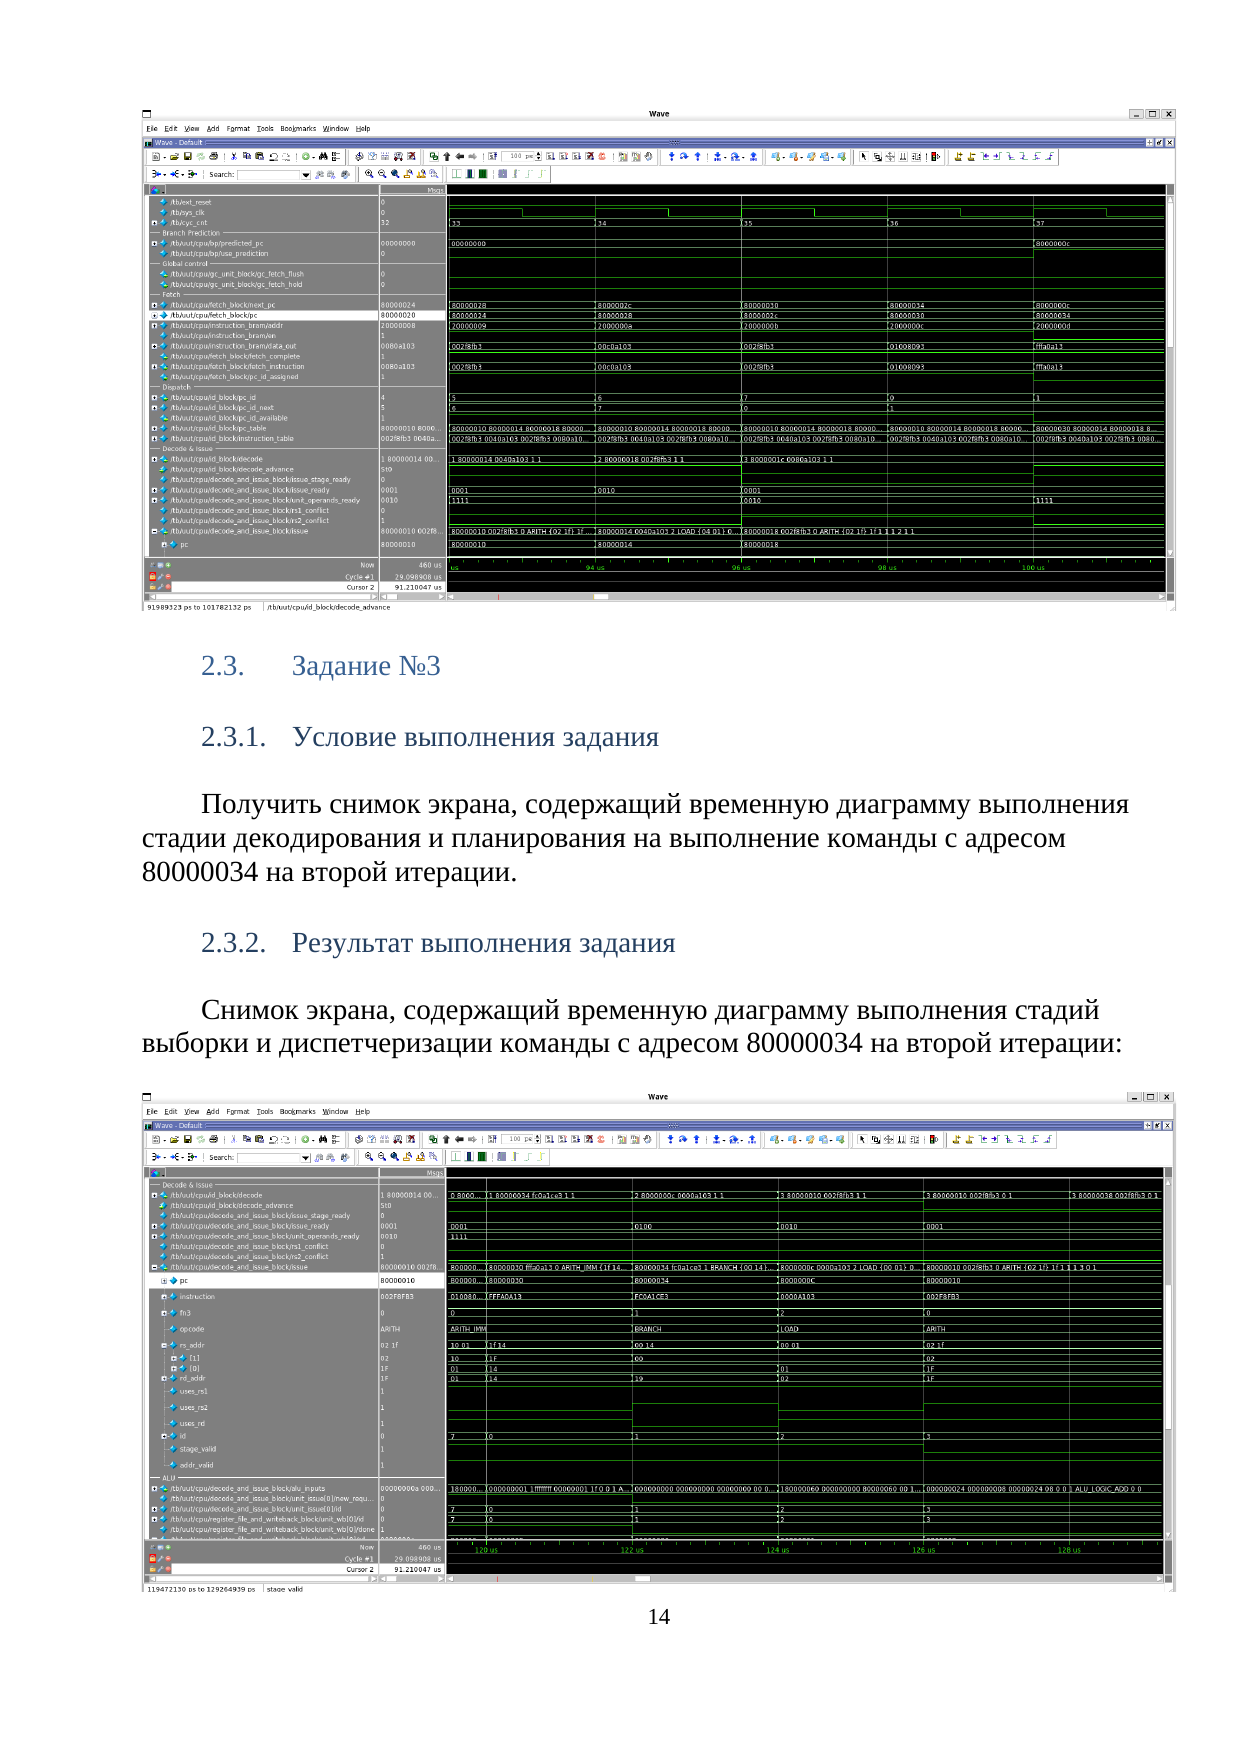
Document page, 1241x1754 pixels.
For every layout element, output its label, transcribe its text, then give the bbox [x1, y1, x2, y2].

text Получить снимок экрана, содержащий временную диаграмму выполнения стадии декодирования и планирования на выполнение команды с адресом 80000034 на второй итерации. [142, 787, 1176, 887]
subtitle Условие выполнения задания [142, 719, 1176, 753]
subtitle Задание №3 [142, 648, 1176, 682]
picture [141, 1092, 1177, 1592]
picture [141, 108, 1177, 611]
text Снимок экрана, содержащий временную диаграмму выполнения стадий выборки и диспетчеризации команды с адресом 80000034 на второй итерации: [142, 992, 1176, 1059]
subtitle Результат выполнения задания [142, 925, 1176, 958]
